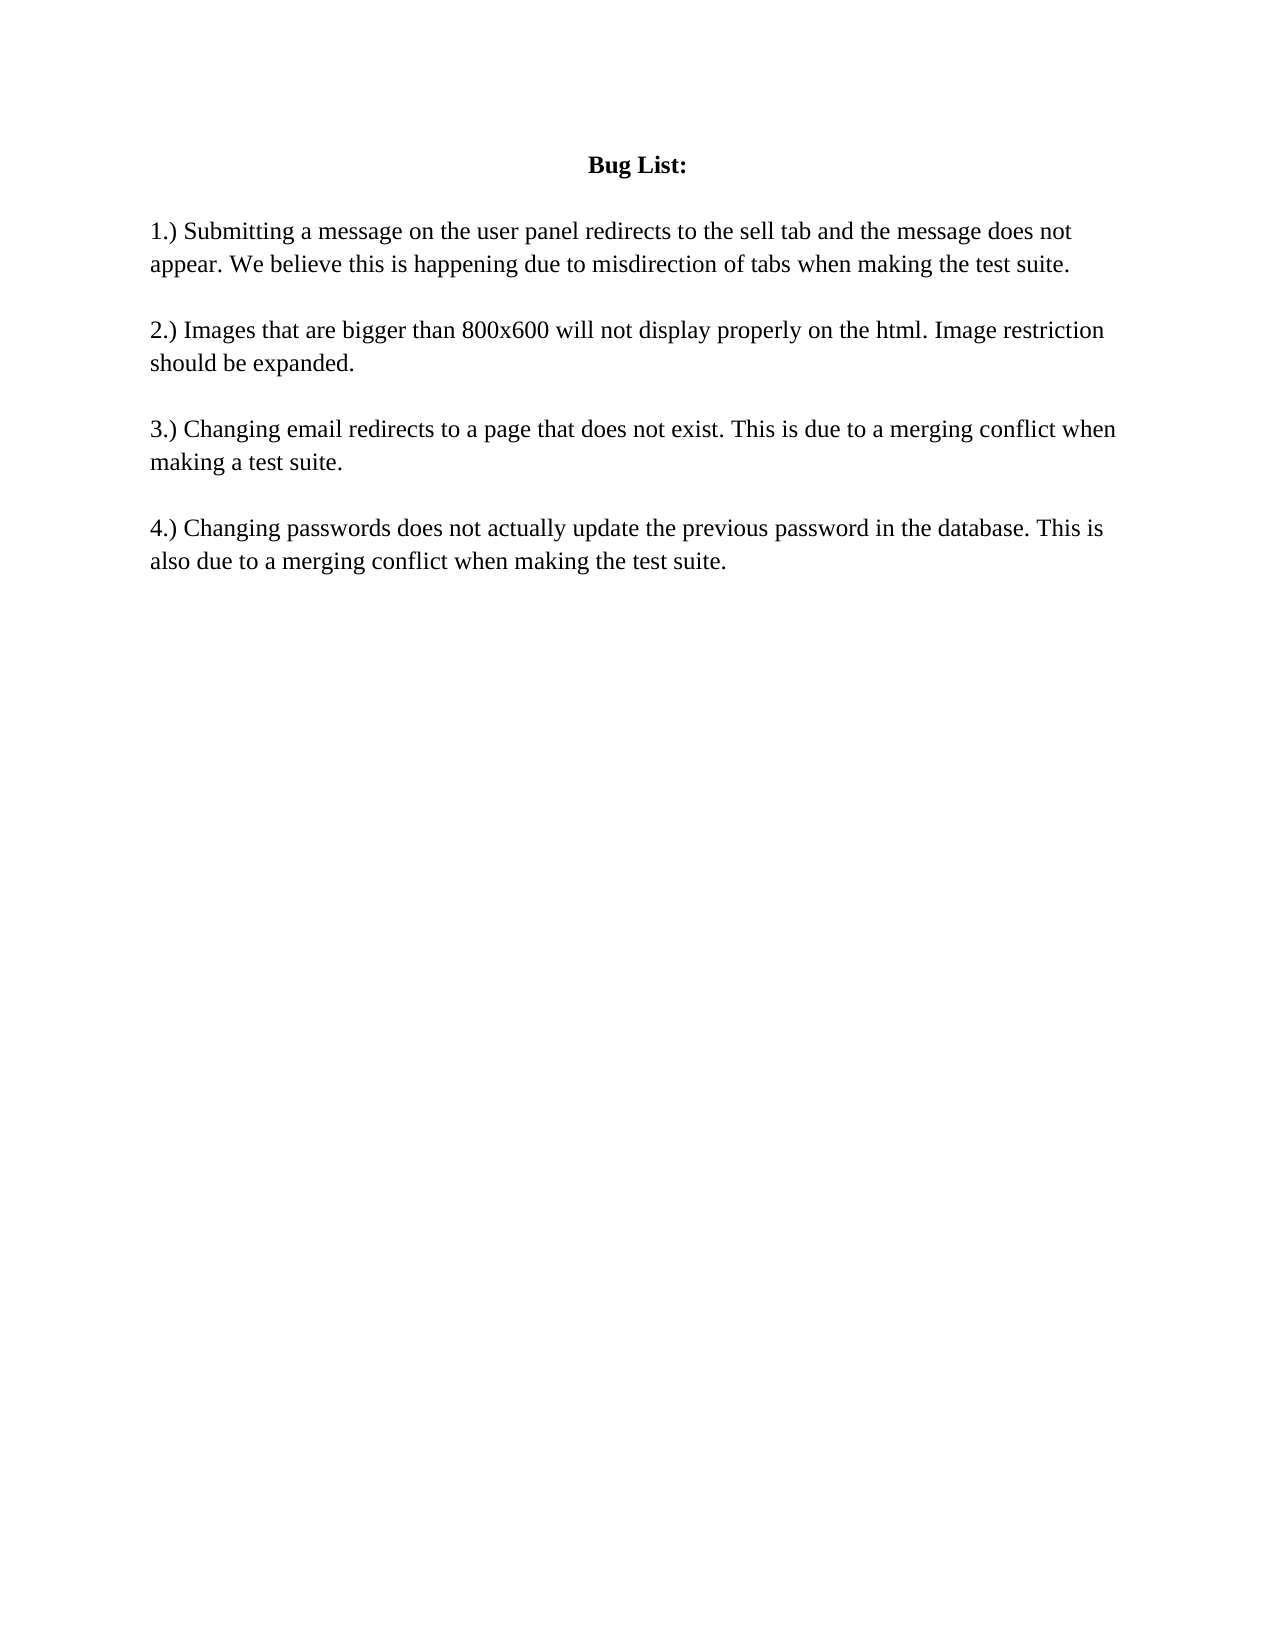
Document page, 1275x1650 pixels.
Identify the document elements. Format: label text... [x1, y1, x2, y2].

text 2.) Images that are bigger than 800x600 will not display properly on the html. Image restriction should be expanded. [150, 315, 1125, 377]
text 1.) Submitting a message on the user panel redirects to the sell tab and the message does not appear. We believe this is happening due to misdirection of tabs when making the test suite. [150, 216, 1125, 278]
text 3.) Changing email redirects to a page that does not exist. This is due to a merging conflict when making a test suite. [150, 414, 1125, 476]
text Bug List: [150, 150, 1125, 179]
text 4.) Changing passwords does not actually update the previous password in the database. This is also due to a merging conflict when making the test suite. [150, 513, 1125, 575]
